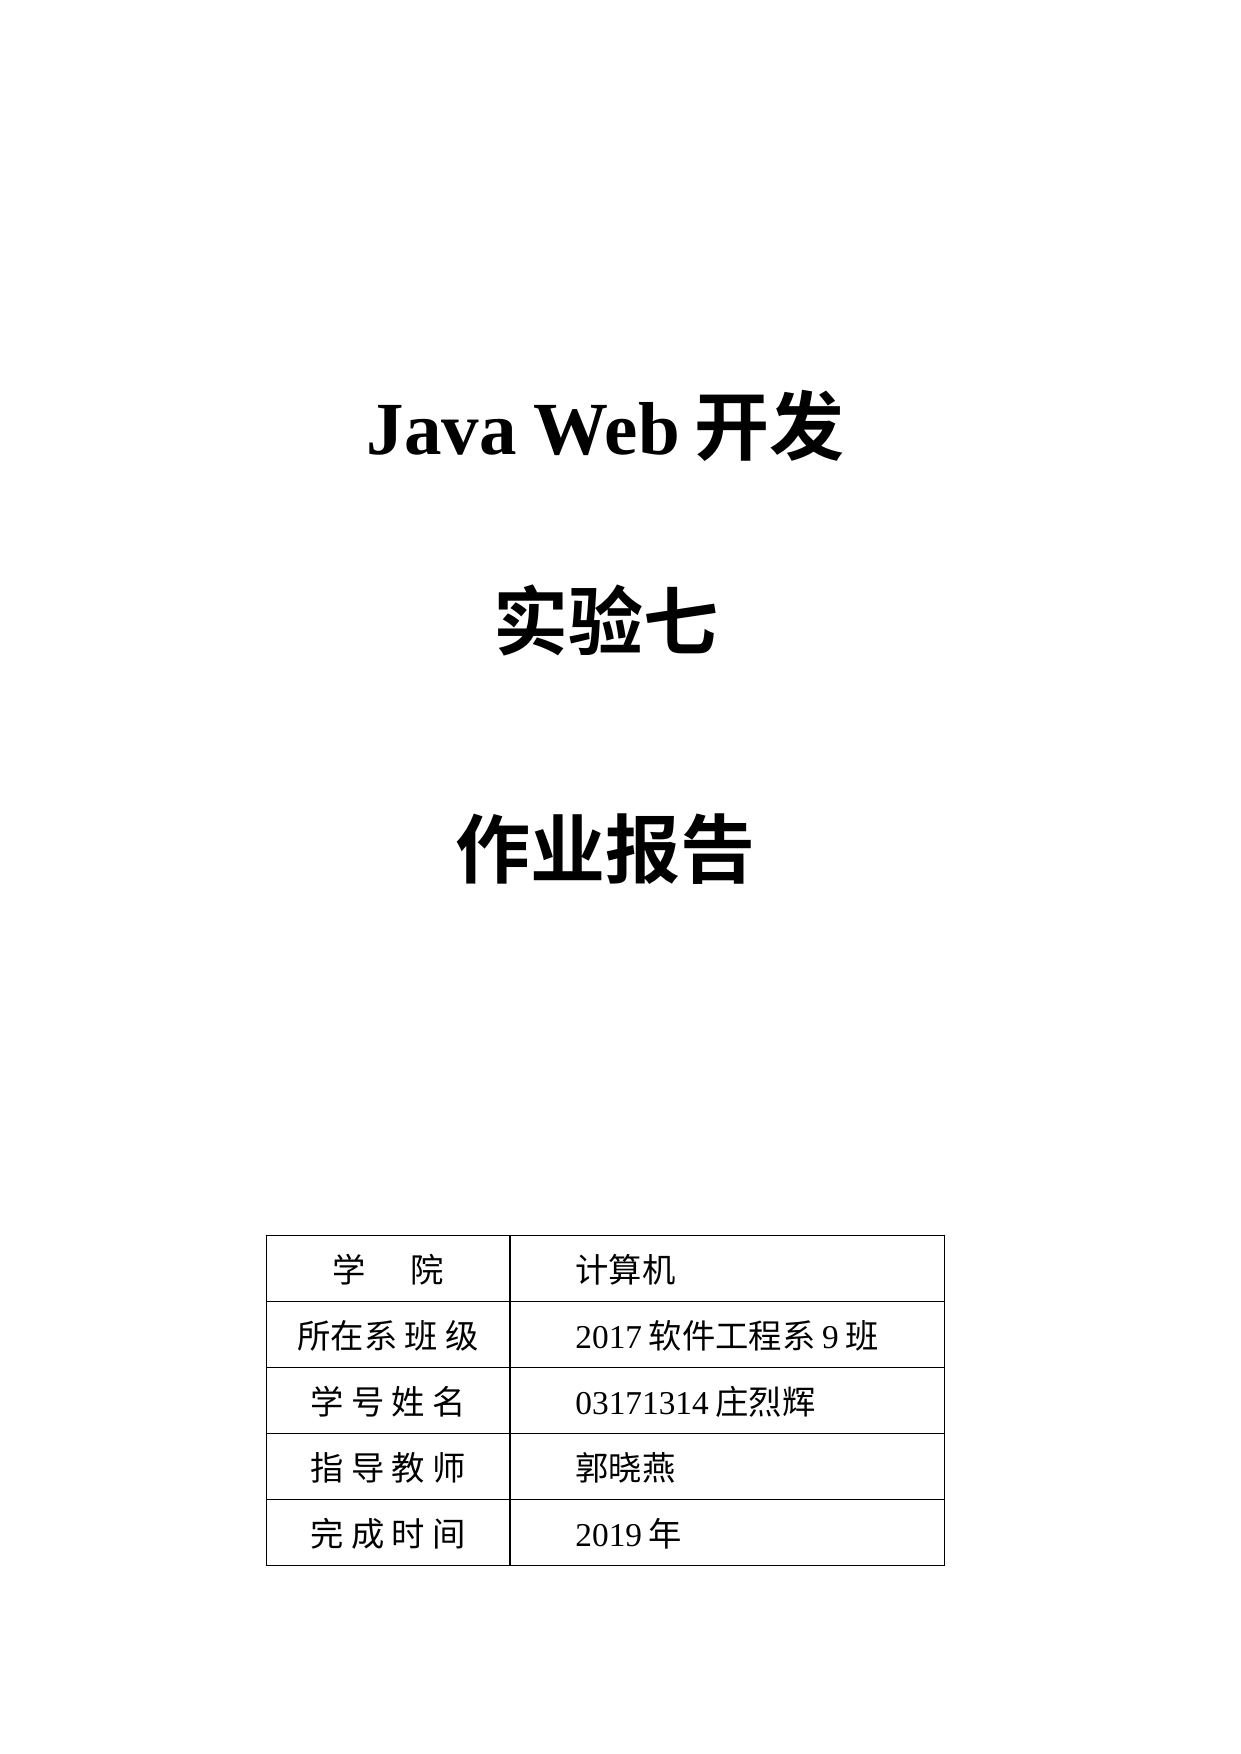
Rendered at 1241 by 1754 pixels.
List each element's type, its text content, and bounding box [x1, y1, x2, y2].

table_header 计算机 [511, 1236, 944, 1301]
text 作业报告 [118, 779, 1093, 909]
table_cell 指 导 教 师 [267, 1434, 509, 1499]
text 实验七 [118, 552, 1093, 682]
table_cell 郭晓燕 [511, 1434, 944, 1499]
table_cell 2017软件工程系9班 [511, 1302, 944, 1367]
text Java Web开发 [118, 357, 1093, 487]
table_cell 学 号 姓 名 [267, 1368, 509, 1433]
table_cell 完 成 时 间 [267, 1500, 509, 1565]
table_cell 所在系 班 级 [267, 1302, 509, 1367]
table_cell 2019年 [511, 1500, 944, 1565]
table_cell 03171314庄烈辉 [511, 1368, 944, 1433]
table_header 学 院 [267, 1236, 509, 1301]
